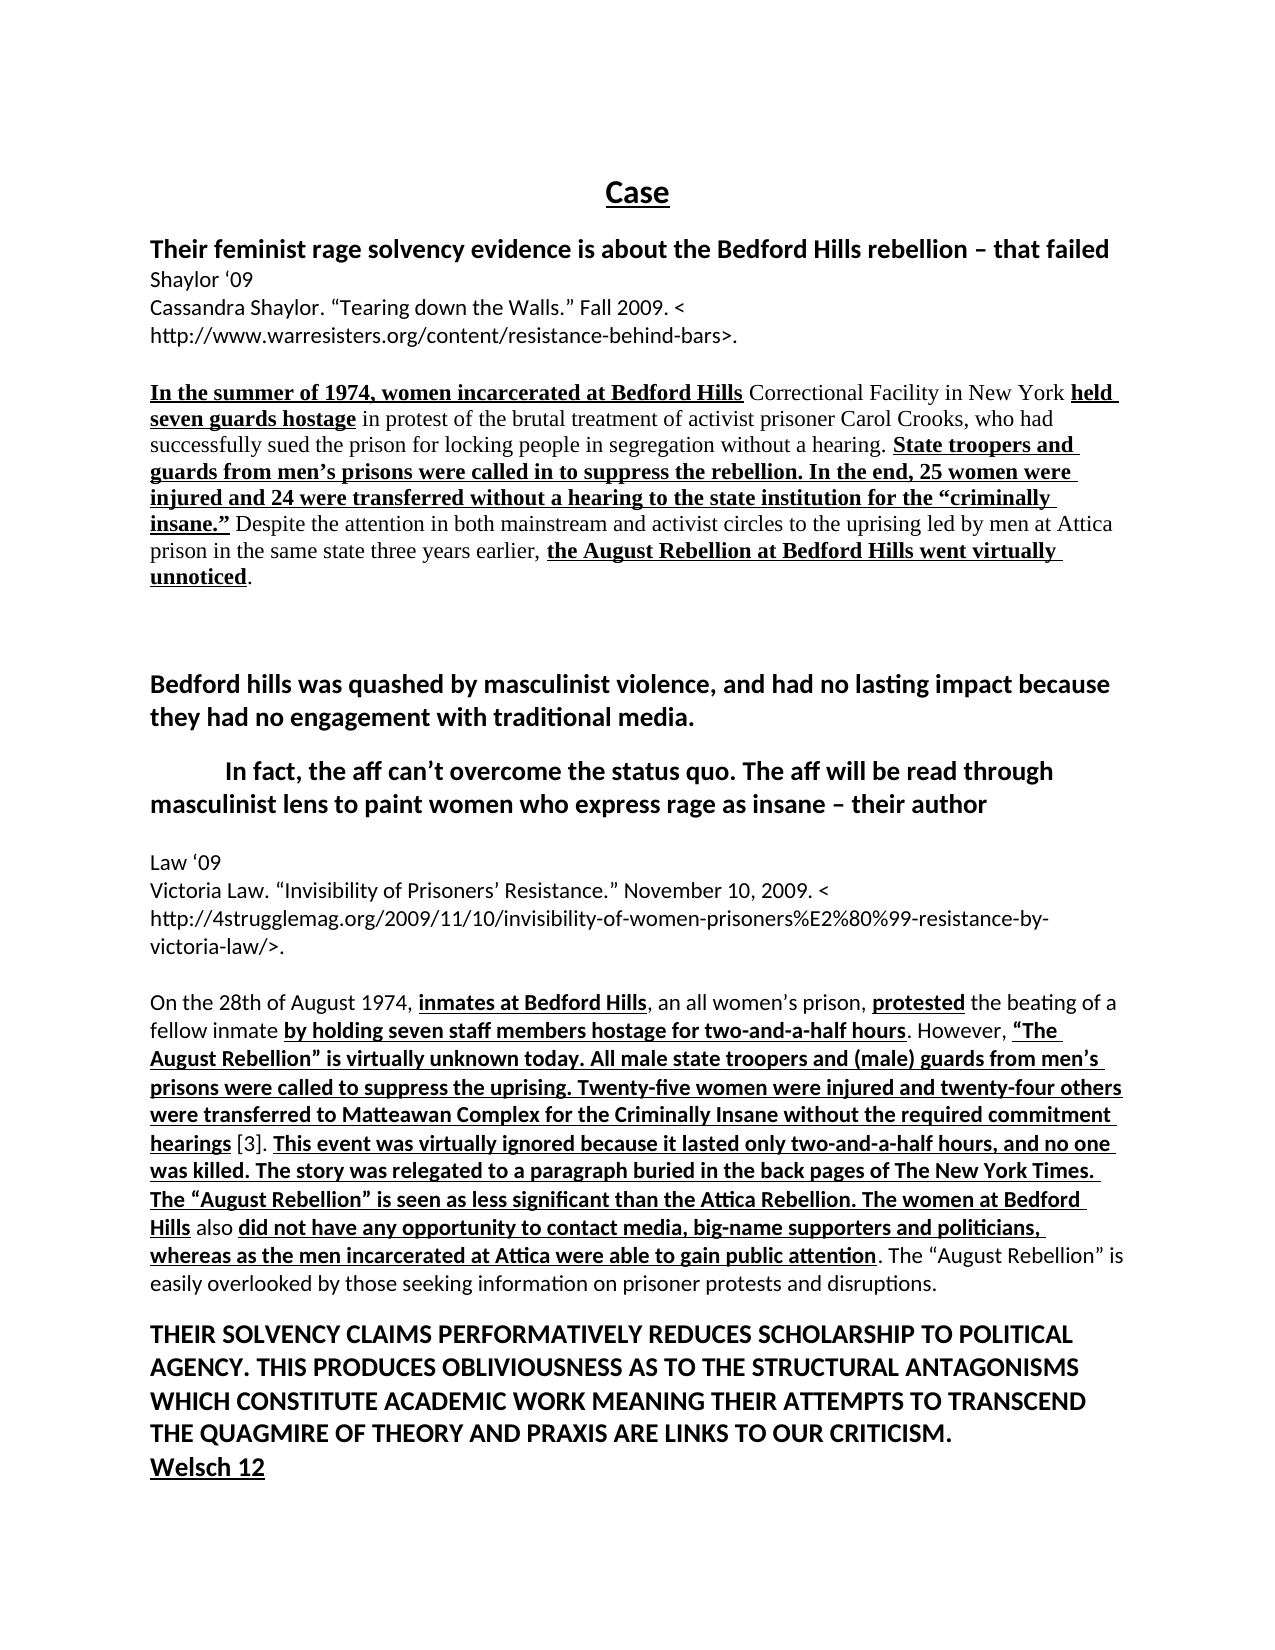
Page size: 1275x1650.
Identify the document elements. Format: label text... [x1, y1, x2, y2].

subtitle In fact, the aff can’t overcome the status quo. The aff will be read through masculinist lens to paint women who express rage as insane – their author [150, 754, 1125, 820]
text Victoria Law. “Invisibility of Prisoners’ Resistance.” November 10, 2009. < http://4strugglemag.org/2009/11/10/invisibility-of-women-prisoners%E2%80%99-resistance-by-victoria-law/>. [150, 876, 1125, 961]
text Law ‘09 [150, 848, 1125, 876]
subtitle Case [150, 171, 1125, 212]
text Shaylor ‘09 [150, 265, 1125, 293]
text On the 28th of August 1974, inmates at Bedford Hills, an all women’s prison, protested the beating of a fellow inmate by holding seven staff members hostage for two-and-a-half hours. However, “The August Rebellion” is virtually unknown today. All male state troopers and (male) guards from men’s prisons were called to suppress the uprising. Twenty-five women were injured and twenty-four others were transferred to Matteawan Complex for the Criminally Insane without the required commitment hearings [3]. This event was virtually ignored because it lasted only two-and-a-half hours, and no one was killed. The story was relegated to a paragraph buried in the back pages of The New York Times. The “August Rebellion” is seen as less significant than the Attica Rebellion. The women at Bedford Hills also did not have any opportunity to contact media, big-name supporters and politicians, whereas as the men incarcerated at Attica were able to gain public attention. The “August Rebellion” is easily overlooked by those seeking information on prisoner protests and disruptions. [150, 988, 1125, 1297]
text Cassandra Shaylor. “Tearing down the Walls.” Fall 2009. < http://www.warresisters.org/content/resistance-behind-bars>. [150, 293, 1125, 349]
subtitle Bedford hills was quashed by masculinist violence, and had no lasting impact because they had no engagement with traditional media. [150, 667, 1125, 733]
text In the summer of 1974, women incarcerated at Bedford Hills Correctional Facility in New York held seven guards hostage in protest of the brutal treatment of activist prisoner Carol Crooks, who had successfully sued the prison for locking people in segregation without a hearing. State troopers and guards from men’s prisons were called in to suppress the rebellion. In the end, 25 women were injured and 24 were transferred without a hearing to the state institution for the “criminally insane.” Despite the attention in both mainstream and activist circles to the uprising led by men at Attica prison in the same state three years earlier, the August Rebellion at Bedford Hills went virtually unnoticed. [150, 379, 1125, 589]
subtitle THEIR SOLVENCY CLAIMS PERFORMATIVELY REDUCES SCHOLARSHIP TO POLITICAL AGENCY. THIS PRODUCES OBLIVIOUSNESS AS TO THE STRUCTURAL ANTAGONISMS WHICH CONSTITUTE ACADEMIC WORK MEANING THEIR ATTEMPTS TO TRANSCEND THE QUAGMIRE OF THEORY AND PRAXIS ARE LINKS TO OUR CRITICISM. [150, 1318, 1125, 1450]
subtitle Their feminist rage solvency evidence is about the Bedford Hills rebellion – that failed [150, 232, 1125, 265]
text Welsch 12 [150, 1450, 1125, 1483]
